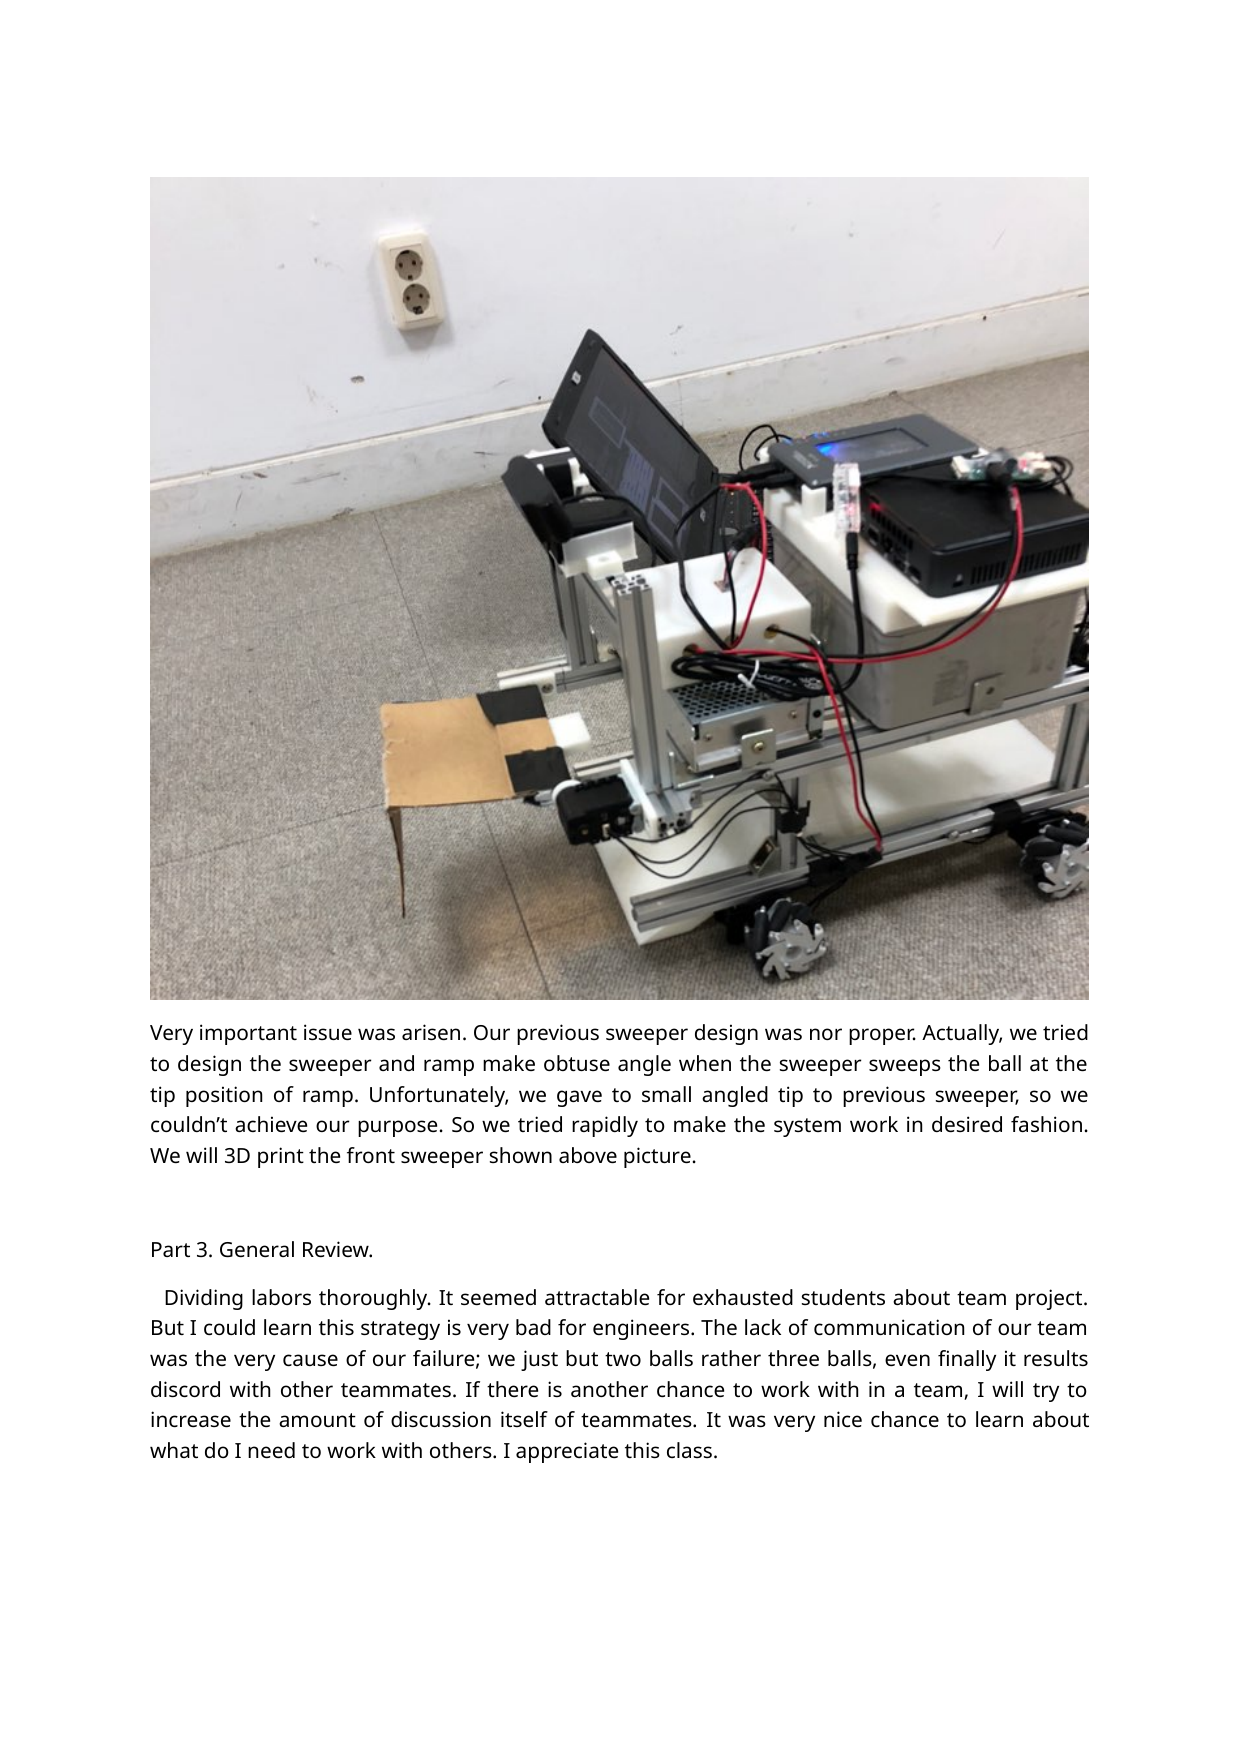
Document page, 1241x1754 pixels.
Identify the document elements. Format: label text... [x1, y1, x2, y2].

picture [150, 177, 1089, 1000]
text Very important issue was arisen. Our previous sweeper design was nor proper. Actually, we tried to design the sweeper and ramp make obtuse angle when the sweeper sweeps the ball at the tip position of ramp. Unfortunately, we gave to small angled tip to previous sweeper, so we couldn’t achieve our purpose. So we tried rapidly to make the system work in desired fashion. We will 3D print the front sweeper shown above picture. [150, 1018, 1090, 1169]
text Dividing labors thoroughly. It seemed attractable for exhausted students about team project. But I could learn this strategy is very bad for engineers. The lack of communication of our team was the very cause of our failure; we just but two balls rather three balls, even finally it results discord with other teammates. If there is another chance to work with in a team, I will try to increase the amount of discussion itself of teammates. It was very nice chance to learn about what do I need to work with others. I appreciate this class. [150, 1283, 1090, 1464]
text Part 3. General Review. [150, 1236, 1090, 1264]
